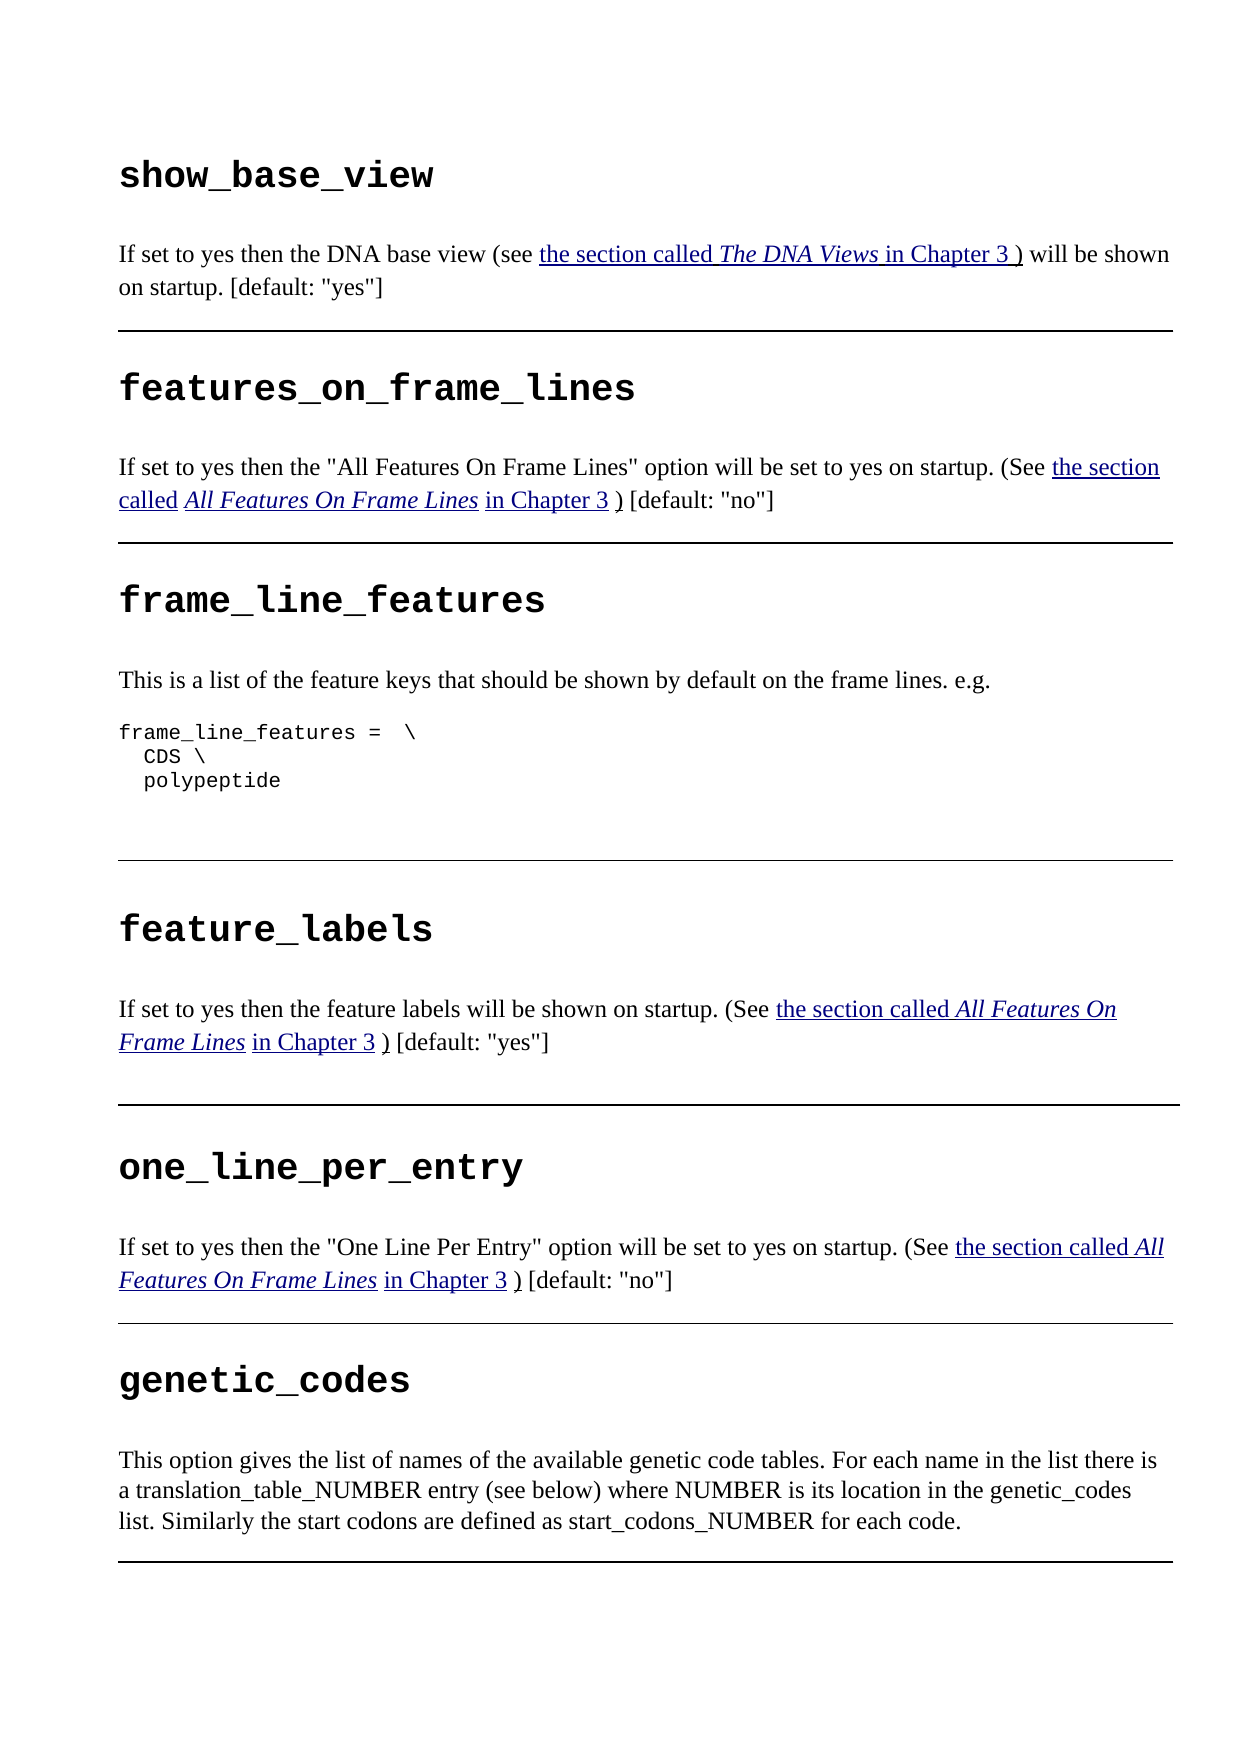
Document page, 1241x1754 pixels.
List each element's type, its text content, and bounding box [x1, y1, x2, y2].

text frame_line_features [118, 581, 1173, 624]
text frame_line_features = \ [118, 722, 1173, 746]
text If set to yes then the "All Features On Frame Lines" option will be set to yes on startup. (See the section called All Features On Frame Lines in Chapter 3 ) [default: "no"] [118, 452, 1169, 513]
text show_base_view [118, 156, 1173, 198]
text If set to yes then the "One Line Per Entry" option will be set to yes on startup. (See the section called All Features On Frame Lines in Chapter 3 ) [default: "no"] [118, 1232, 1165, 1293]
text features_on_frame_lines [118, 369, 1173, 411]
text If set to yes then the DNA base view (see the section called The DNA Views in Chapter 3 ) will be shown on startup. [default: "yes"] [118, 239, 1171, 301]
text CDS \ [143, 746, 1173, 769]
text If set to yes then the feature labels will be shown on startup. (See the section called All Features On Frame Lines in Chapter 3 ) [default: "yes"] [118, 994, 1126, 1056]
text one_line_per_entry [118, 1148, 1173, 1191]
text This is a list of the feature keys that should be shown by default on the frame lines. e.g. [118, 665, 1173, 694]
text feature_labels [118, 910, 1173, 953]
text genetic_codes [118, 1361, 1173, 1404]
text This option gives the list of names of the available genetic code tables. For each name in the list there is a translation_table_NUMBER entry (see below) where NUMBER is its location in the genetic_codes list. Similarly the start codons are defined as start_codons_NUMBER for each code. [118, 1445, 1173, 1534]
text polypeptide [143, 769, 1173, 793]
